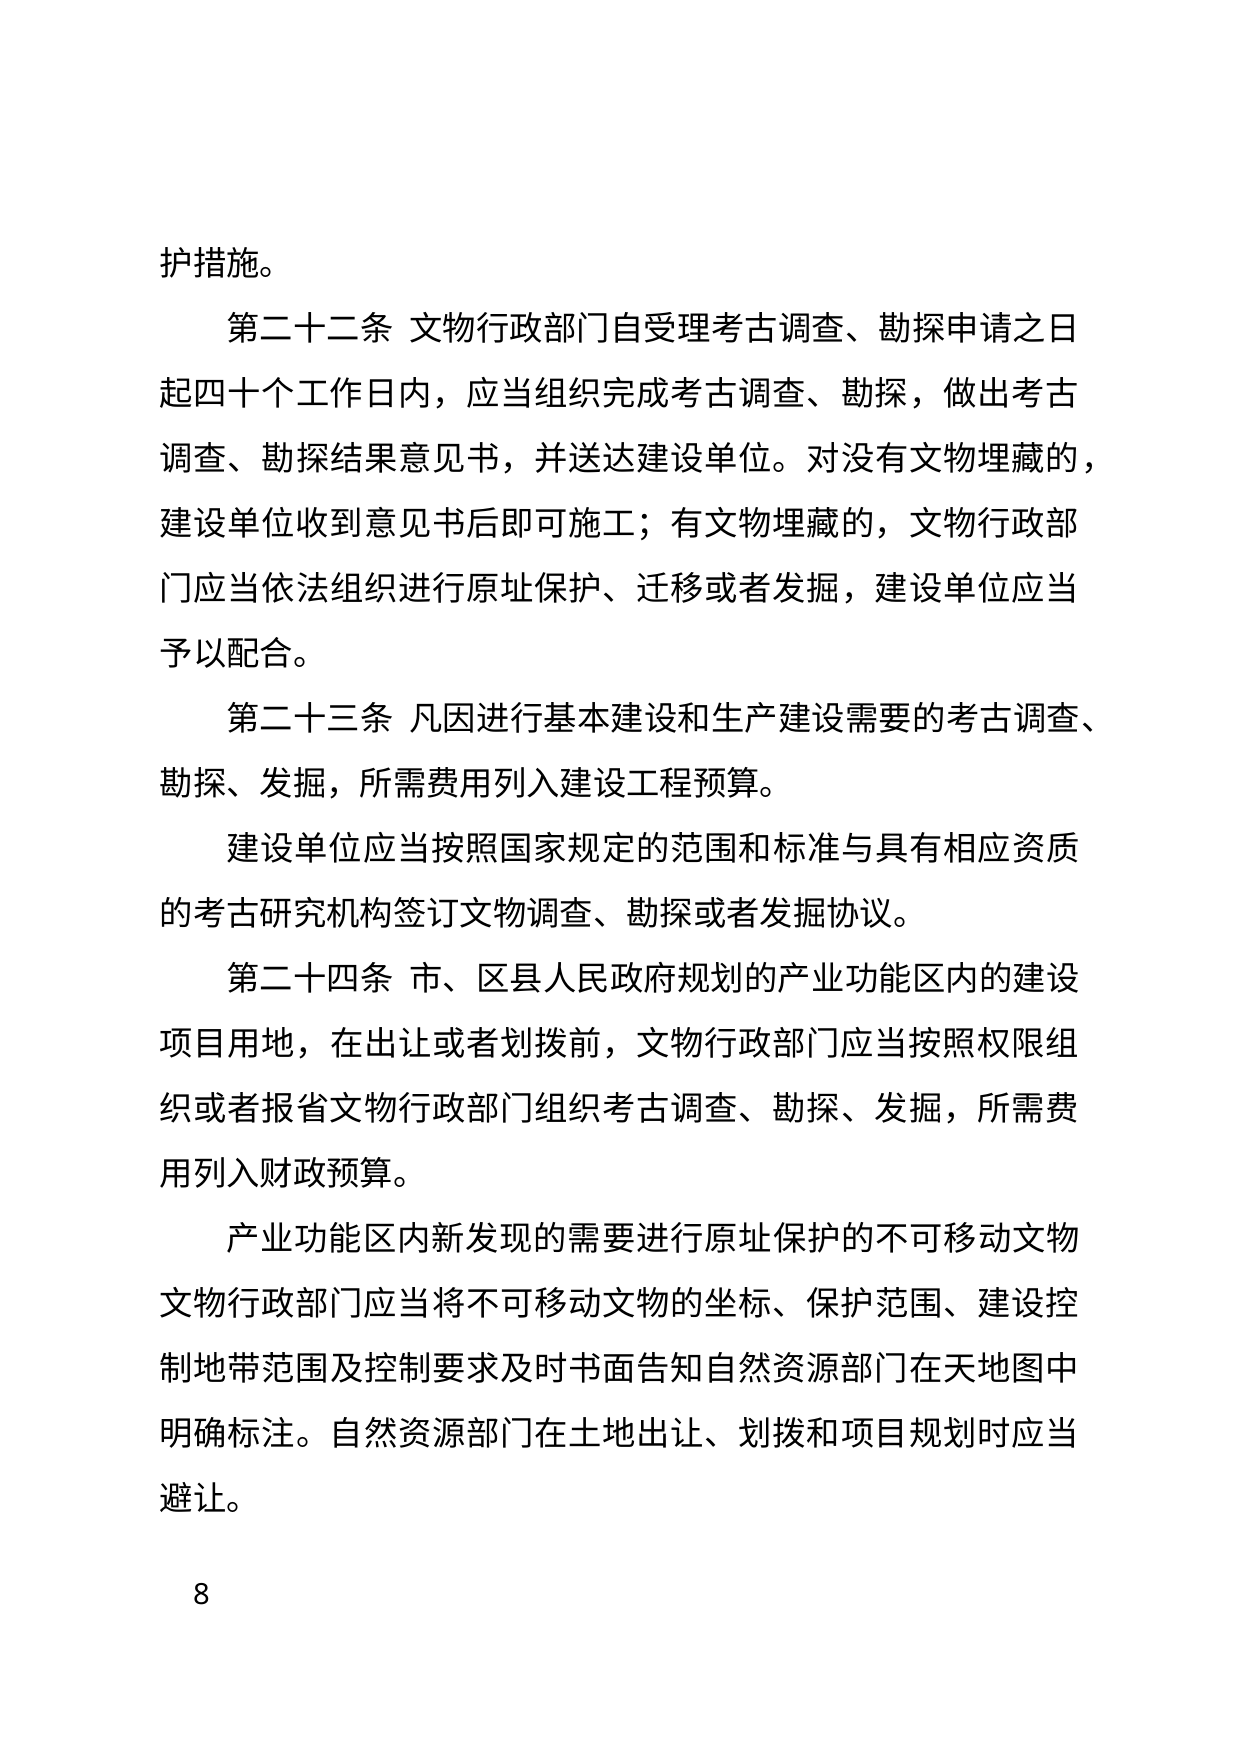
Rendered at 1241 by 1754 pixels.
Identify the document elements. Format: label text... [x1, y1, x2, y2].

text 第二十二条 文物行政部门自受理考古调查、勘探申请之日起四十个工作日内，应当组织完成考古调查、勘探，做出考古调查、勘探结果意见书，并送达建设单位。对没有文物埋藏的，建设单位收到意见书后即可施工；有文物埋藏的，文物行政部门应当依法组织进行原址保护、迁移或者发掘，建设单位应当予以配合。 [159, 293, 1081, 683]
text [159, 228, 1081, 293]
text 第二十四条 市、区县人民政府规划的产业功能区内的建设项目用地，在出让或者划拨前，文物行政部门应当按照权限组织或者报省文物行政部门组织考古调查、勘探、发掘，所需费用列入财政预算。 [159, 943, 1081, 1203]
text 产业功能区内新发现的需要进行原址保护的不可移动文物，文物行政部门应当将不可移动文物的坐标、保护范围、建设控制地带范围及控制要求及时书面告知自然资源部门在天地图中明确标注。自然资源部门在土地出让、划拨和项目规划时应当避让。 [159, 1203, 1081, 1528]
text 第二十三条 凡因进行基本建设和生产建设需要的考古调查、勘探、发掘，所需费用列入建设工程预算。 [159, 683, 1081, 813]
text 建设单位应当按照国家规定的范围和标准与具有相应资质的考古研究机构签订文物调查、勘探或者发掘协议。 [159, 813, 1081, 943]
